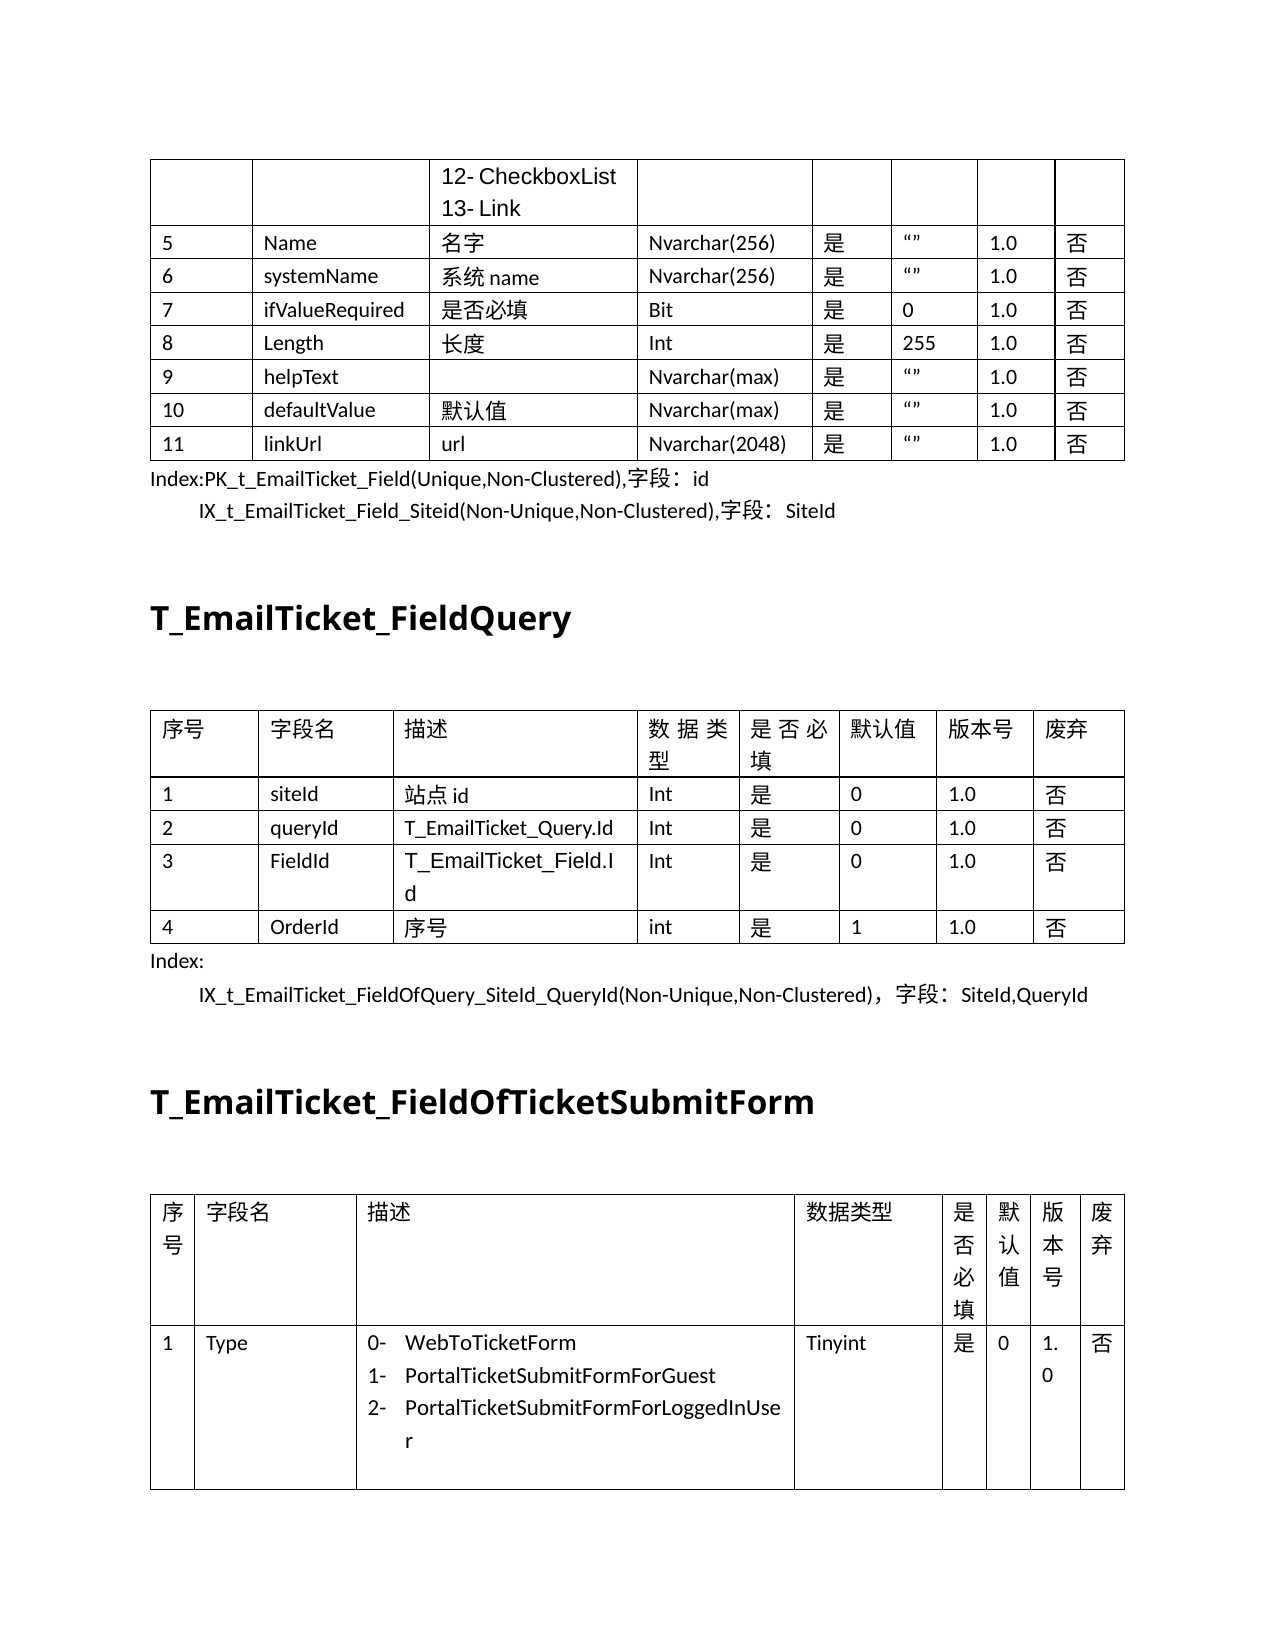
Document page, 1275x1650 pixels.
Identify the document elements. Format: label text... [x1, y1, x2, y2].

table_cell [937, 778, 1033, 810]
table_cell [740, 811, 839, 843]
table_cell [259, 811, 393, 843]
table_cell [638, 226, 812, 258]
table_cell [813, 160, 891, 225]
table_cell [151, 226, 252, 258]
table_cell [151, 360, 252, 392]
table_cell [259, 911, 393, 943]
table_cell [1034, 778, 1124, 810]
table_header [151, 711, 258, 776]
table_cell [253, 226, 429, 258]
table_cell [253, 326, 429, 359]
subtitle T_EmailTicket_FieldQuery [150, 585, 1125, 650]
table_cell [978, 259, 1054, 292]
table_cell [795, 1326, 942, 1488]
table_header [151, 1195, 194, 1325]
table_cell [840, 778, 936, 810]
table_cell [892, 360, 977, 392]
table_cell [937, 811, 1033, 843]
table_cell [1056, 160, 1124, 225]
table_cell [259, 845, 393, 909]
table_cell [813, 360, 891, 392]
text IX_t_EmailTicket_FieldOfQuery_SiteId_QueryId(Non-Unique,Non-Clustered)，字段：SiteId,QueryId [150, 977, 1125, 1009]
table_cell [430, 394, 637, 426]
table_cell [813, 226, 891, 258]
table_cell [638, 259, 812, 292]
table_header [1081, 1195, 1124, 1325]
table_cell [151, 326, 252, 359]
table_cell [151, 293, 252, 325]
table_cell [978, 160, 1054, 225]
table_cell 4 [151, 160, 252, 225]
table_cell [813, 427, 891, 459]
subtitle T_EmailTicket_FieldOfTicketSubmitForm [150, 1069, 1125, 1134]
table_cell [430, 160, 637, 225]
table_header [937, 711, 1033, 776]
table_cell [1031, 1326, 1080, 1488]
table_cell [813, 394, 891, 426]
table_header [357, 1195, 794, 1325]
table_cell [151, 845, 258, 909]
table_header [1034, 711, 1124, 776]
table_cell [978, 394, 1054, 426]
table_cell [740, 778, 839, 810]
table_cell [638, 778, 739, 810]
text IX_t_EmailTicket_Field_Siteid(Non-Unique,Non-Clustered),字段：SiteId [150, 493, 1125, 526]
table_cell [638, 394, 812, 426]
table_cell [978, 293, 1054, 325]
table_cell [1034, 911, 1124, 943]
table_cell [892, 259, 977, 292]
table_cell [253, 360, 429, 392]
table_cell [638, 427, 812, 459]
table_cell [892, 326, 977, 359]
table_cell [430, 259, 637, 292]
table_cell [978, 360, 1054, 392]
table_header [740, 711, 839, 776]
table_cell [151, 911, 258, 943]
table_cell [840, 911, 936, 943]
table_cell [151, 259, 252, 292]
table_cell datatype [253, 160, 429, 225]
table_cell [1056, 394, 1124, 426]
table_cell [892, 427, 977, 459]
text Index:PK_t_EmailTicket_Field(Unique,Non-Clustered),字段：id [150, 461, 1125, 493]
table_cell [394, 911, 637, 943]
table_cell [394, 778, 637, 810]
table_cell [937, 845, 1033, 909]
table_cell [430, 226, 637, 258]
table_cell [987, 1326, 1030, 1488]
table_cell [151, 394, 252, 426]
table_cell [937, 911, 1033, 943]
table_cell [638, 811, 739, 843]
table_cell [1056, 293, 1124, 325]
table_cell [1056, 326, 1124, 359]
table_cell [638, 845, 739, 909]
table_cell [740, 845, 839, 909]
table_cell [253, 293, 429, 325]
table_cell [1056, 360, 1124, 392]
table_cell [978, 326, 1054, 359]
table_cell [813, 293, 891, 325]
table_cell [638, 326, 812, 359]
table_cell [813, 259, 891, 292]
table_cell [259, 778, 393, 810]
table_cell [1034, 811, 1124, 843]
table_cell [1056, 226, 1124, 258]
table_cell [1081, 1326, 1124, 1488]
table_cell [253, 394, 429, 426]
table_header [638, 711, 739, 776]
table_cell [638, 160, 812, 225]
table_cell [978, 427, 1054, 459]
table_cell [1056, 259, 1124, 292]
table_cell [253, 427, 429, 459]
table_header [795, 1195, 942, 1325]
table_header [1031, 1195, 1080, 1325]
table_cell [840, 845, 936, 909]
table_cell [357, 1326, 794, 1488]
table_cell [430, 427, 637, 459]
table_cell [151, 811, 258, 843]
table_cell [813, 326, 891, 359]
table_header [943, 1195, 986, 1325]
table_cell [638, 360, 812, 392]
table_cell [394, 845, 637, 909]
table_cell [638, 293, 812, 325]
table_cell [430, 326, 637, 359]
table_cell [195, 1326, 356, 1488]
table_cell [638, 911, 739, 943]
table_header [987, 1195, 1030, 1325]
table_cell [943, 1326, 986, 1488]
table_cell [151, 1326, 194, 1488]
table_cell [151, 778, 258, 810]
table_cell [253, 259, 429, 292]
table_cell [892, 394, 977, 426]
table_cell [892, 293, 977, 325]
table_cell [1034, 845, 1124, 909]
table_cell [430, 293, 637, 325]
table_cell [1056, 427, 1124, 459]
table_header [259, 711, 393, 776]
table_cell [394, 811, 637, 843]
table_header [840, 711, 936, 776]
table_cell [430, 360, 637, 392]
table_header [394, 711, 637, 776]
text Index: [150, 944, 1125, 977]
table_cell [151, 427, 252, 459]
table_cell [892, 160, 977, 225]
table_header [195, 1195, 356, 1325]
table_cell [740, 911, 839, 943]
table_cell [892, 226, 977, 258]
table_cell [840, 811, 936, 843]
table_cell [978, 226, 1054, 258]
